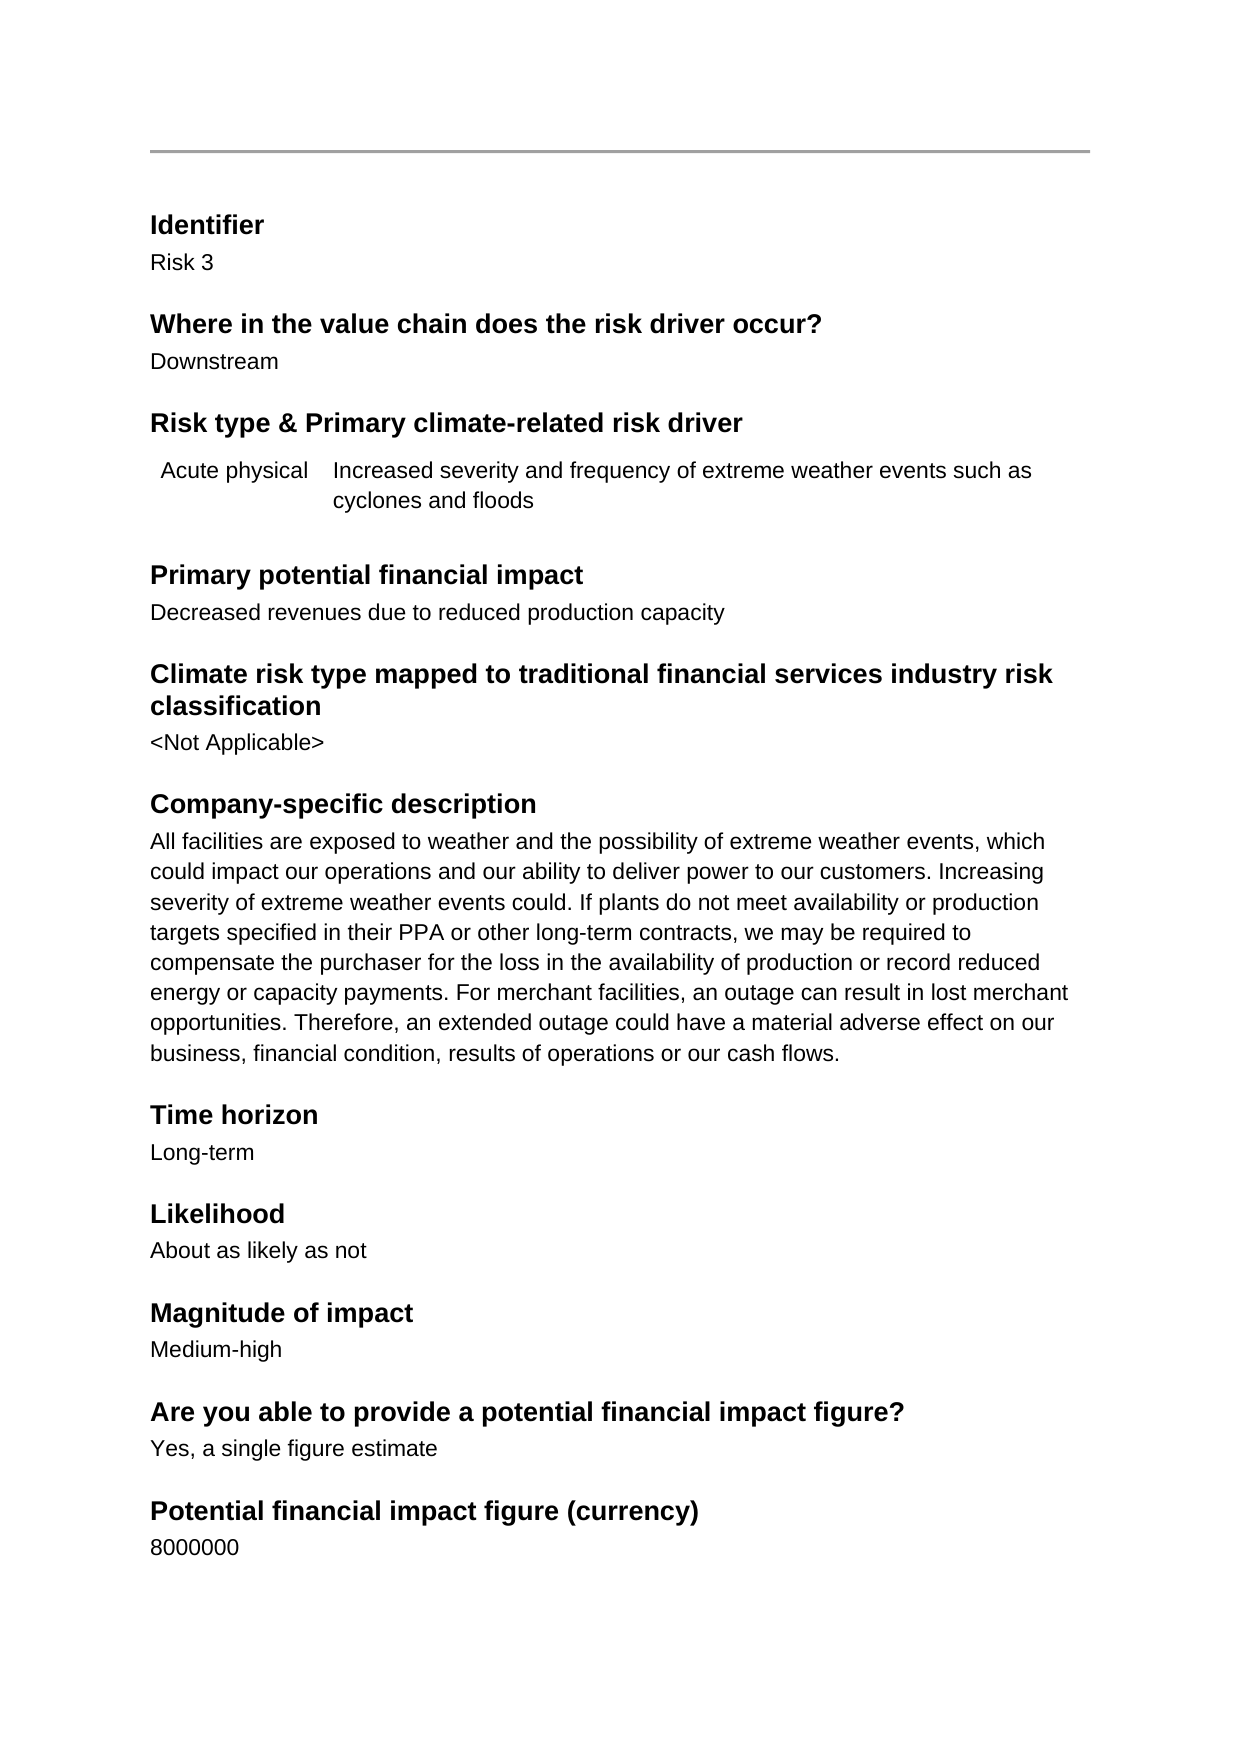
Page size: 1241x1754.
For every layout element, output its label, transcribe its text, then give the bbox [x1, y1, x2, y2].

table_header Increased severity and frequency of extreme weather events such as cyclones and floods [322, 447, 1090, 530]
subtitle Are you able to provide a potential financial impact figure? [150, 1396, 1090, 1427]
table_header Acute physical [150, 447, 322, 530]
text Decreased revenues due to reduced production capacity [150, 599, 1090, 625]
subtitle Magnitude of impact [150, 1297, 1090, 1328]
subtitle Likelihood [150, 1198, 1090, 1229]
subtitle Climate risk type mapped to traditional financial services industry risk classification [150, 658, 1090, 721]
subtitle Time horizon [150, 1099, 1090, 1130]
text About as likely as not [150, 1237, 1090, 1264]
text Long-term [150, 1138, 1090, 1165]
text Risk 3 [150, 249, 1090, 275]
text 8000000 [150, 1534, 1090, 1561]
subtitle Primary potential financial impact [150, 559, 1090, 591]
text All facilities are exposed to weather and the possibility of extreme weather events, which could impact our operations and our ability to deliver power to our customers. Increasing severity of extreme weather events could. If plants do not meet availability or production targets specified in their PPA or other long-term contracts, we may be required to compensate the purchaser for the loss in the availability of production or record reduced energy or capacity payments. For merchant facilities, an outage can result in lost merchant opportunities. Therefore, an extended outage could have a material adverse effect on our business, financial condition, results of operations or our cash flows. [150, 828, 1090, 1066]
text Downstream [150, 348, 1090, 374]
subtitle Company-specific description [150, 788, 1090, 820]
text Medium-high [150, 1336, 1090, 1363]
subtitle Identifier [150, 209, 1090, 241]
text Yes, a single figure estimate [150, 1435, 1090, 1462]
subtitle Risk type & Primary climate-related risk driver [150, 407, 1090, 438]
subtitle Potential financial impact figure (currency) [150, 1495, 1090, 1526]
text <Not Applicable> [150, 729, 1090, 756]
subtitle Where in the value chain does the risk driver occur? [150, 308, 1090, 339]
